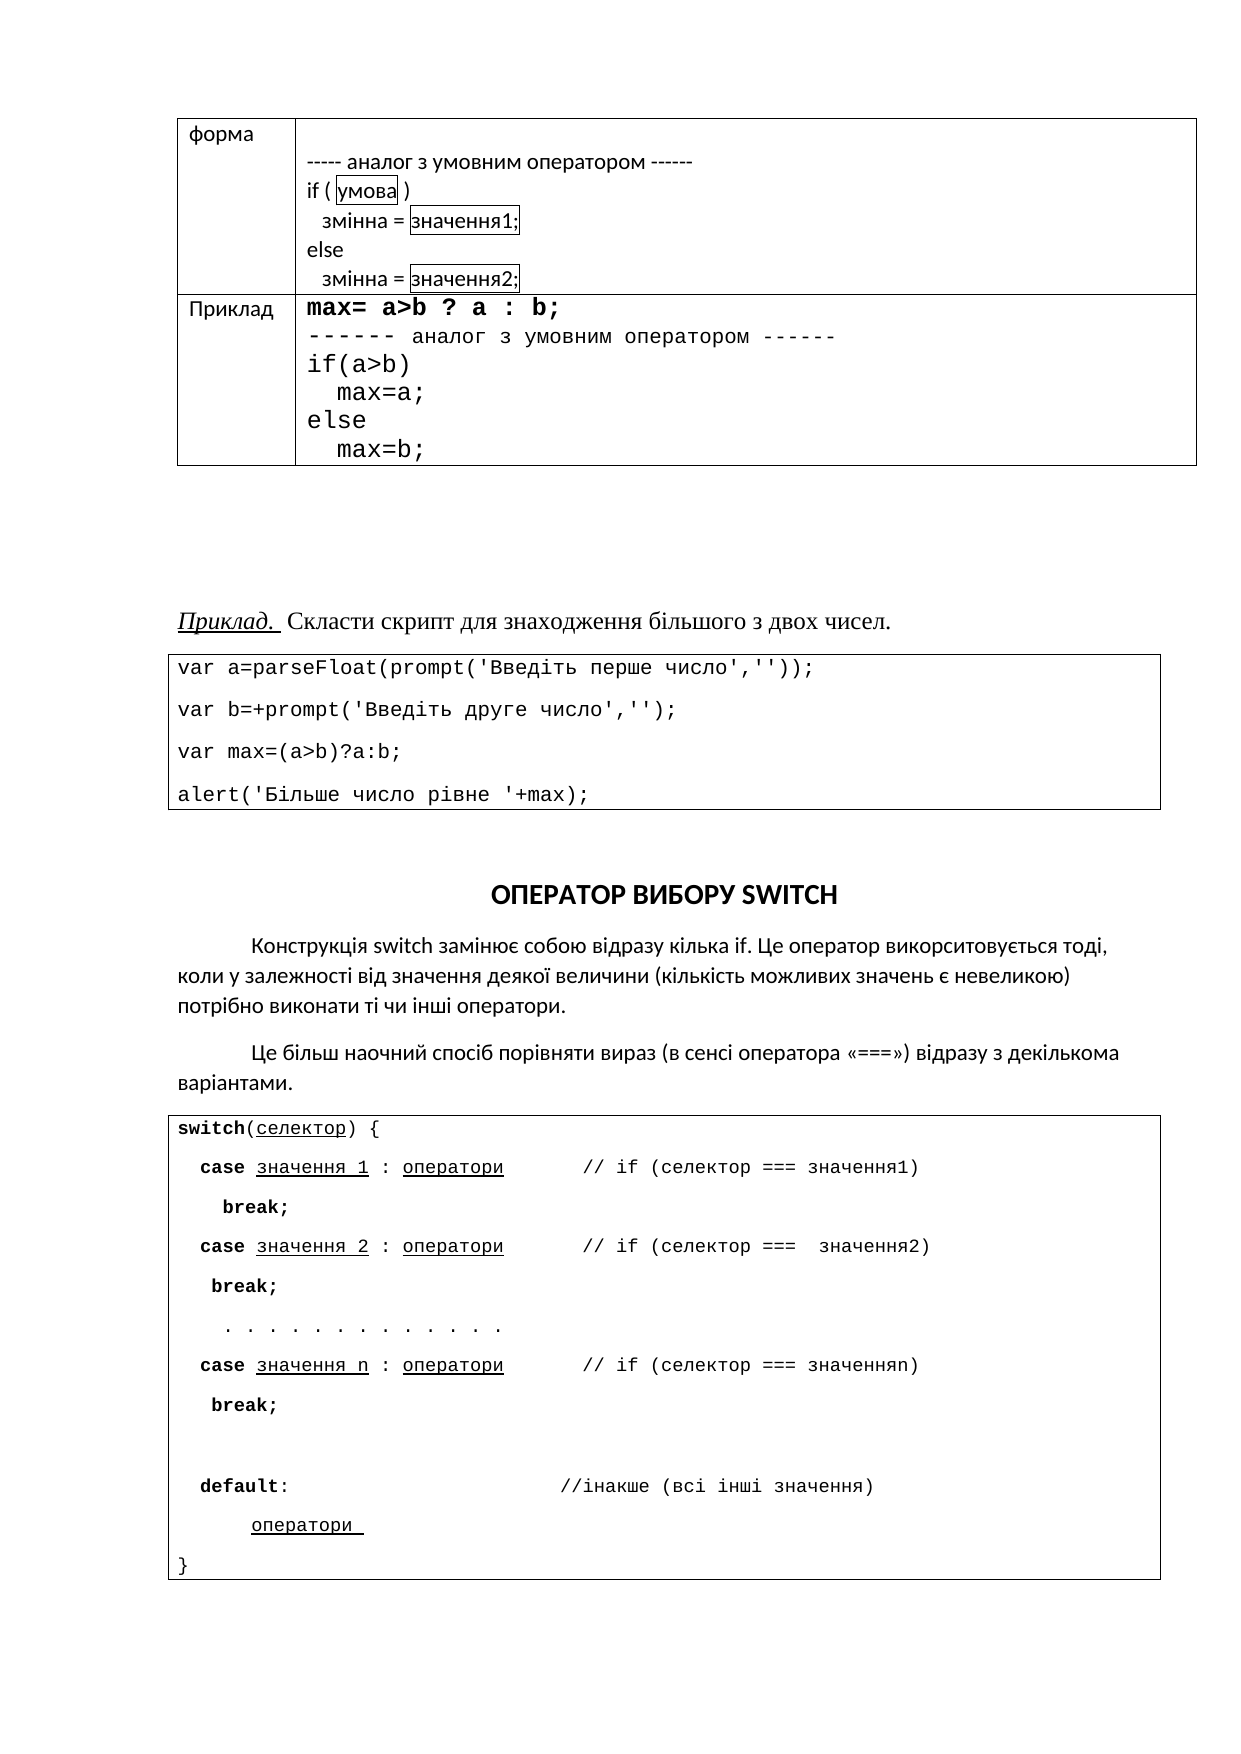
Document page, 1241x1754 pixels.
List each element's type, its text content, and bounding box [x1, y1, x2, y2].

text break; [169, 1274, 1160, 1298]
table_header Загальна форма [178, 119, 295, 293]
text var max=(a>b)?a:b; [169, 738, 1160, 765]
text case значення 1 : оператори // if (селектор === значення1) [169, 1155, 1160, 1179]
text case значення 2 : оператори // if (селектор === значення2) [169, 1234, 1160, 1258]
text var b=+prompt('Введіть друге число',''); [169, 696, 1160, 723]
text ОПЕРАТОР ВИБОРУ SWITCH [177, 876, 1152, 911]
text Це більш наочний спосіб порівняти вираз (в сенсі оператора «===») відразу з декількома варіантами. [177, 1038, 1152, 1096]
text alert('Більше число рівне '+max); [169, 781, 1160, 809]
text Конструкція switch замінює собою відразу кілька if. Це оператор викорситовується тоді, коли у залежності від значення деякої величини (кількість можливих значень є невеликою) потрібно виконати ті чи інші оператори. [177, 931, 1152, 1019]
text default: //інакше (всі інші значення) [169, 1473, 1160, 1498]
table_cell max= a>b ? a : b; ------ аналог з умовним оператором ------ if(a>b) max=a; else max=b; [296, 295, 1196, 464]
text var a=parseFloat(prompt('Введіть перше число','')); [169, 655, 1160, 681]
text break; [169, 1392, 1160, 1417]
text . . . . . . . . . . . . . [169, 1313, 1160, 1338]
table_cell Приклад [178, 295, 295, 464]
text break; [169, 1194, 1160, 1219]
text switch(селектор) { [169, 1116, 1160, 1140]
text case значення n : оператори // if (селектор === значенняn) [169, 1353, 1160, 1377]
text Приклад. Скласти скрипт для знаходження більшого з двох чисел. [177, 606, 1152, 635]
text оператори [169, 1513, 1160, 1537]
text } [169, 1552, 1160, 1579]
